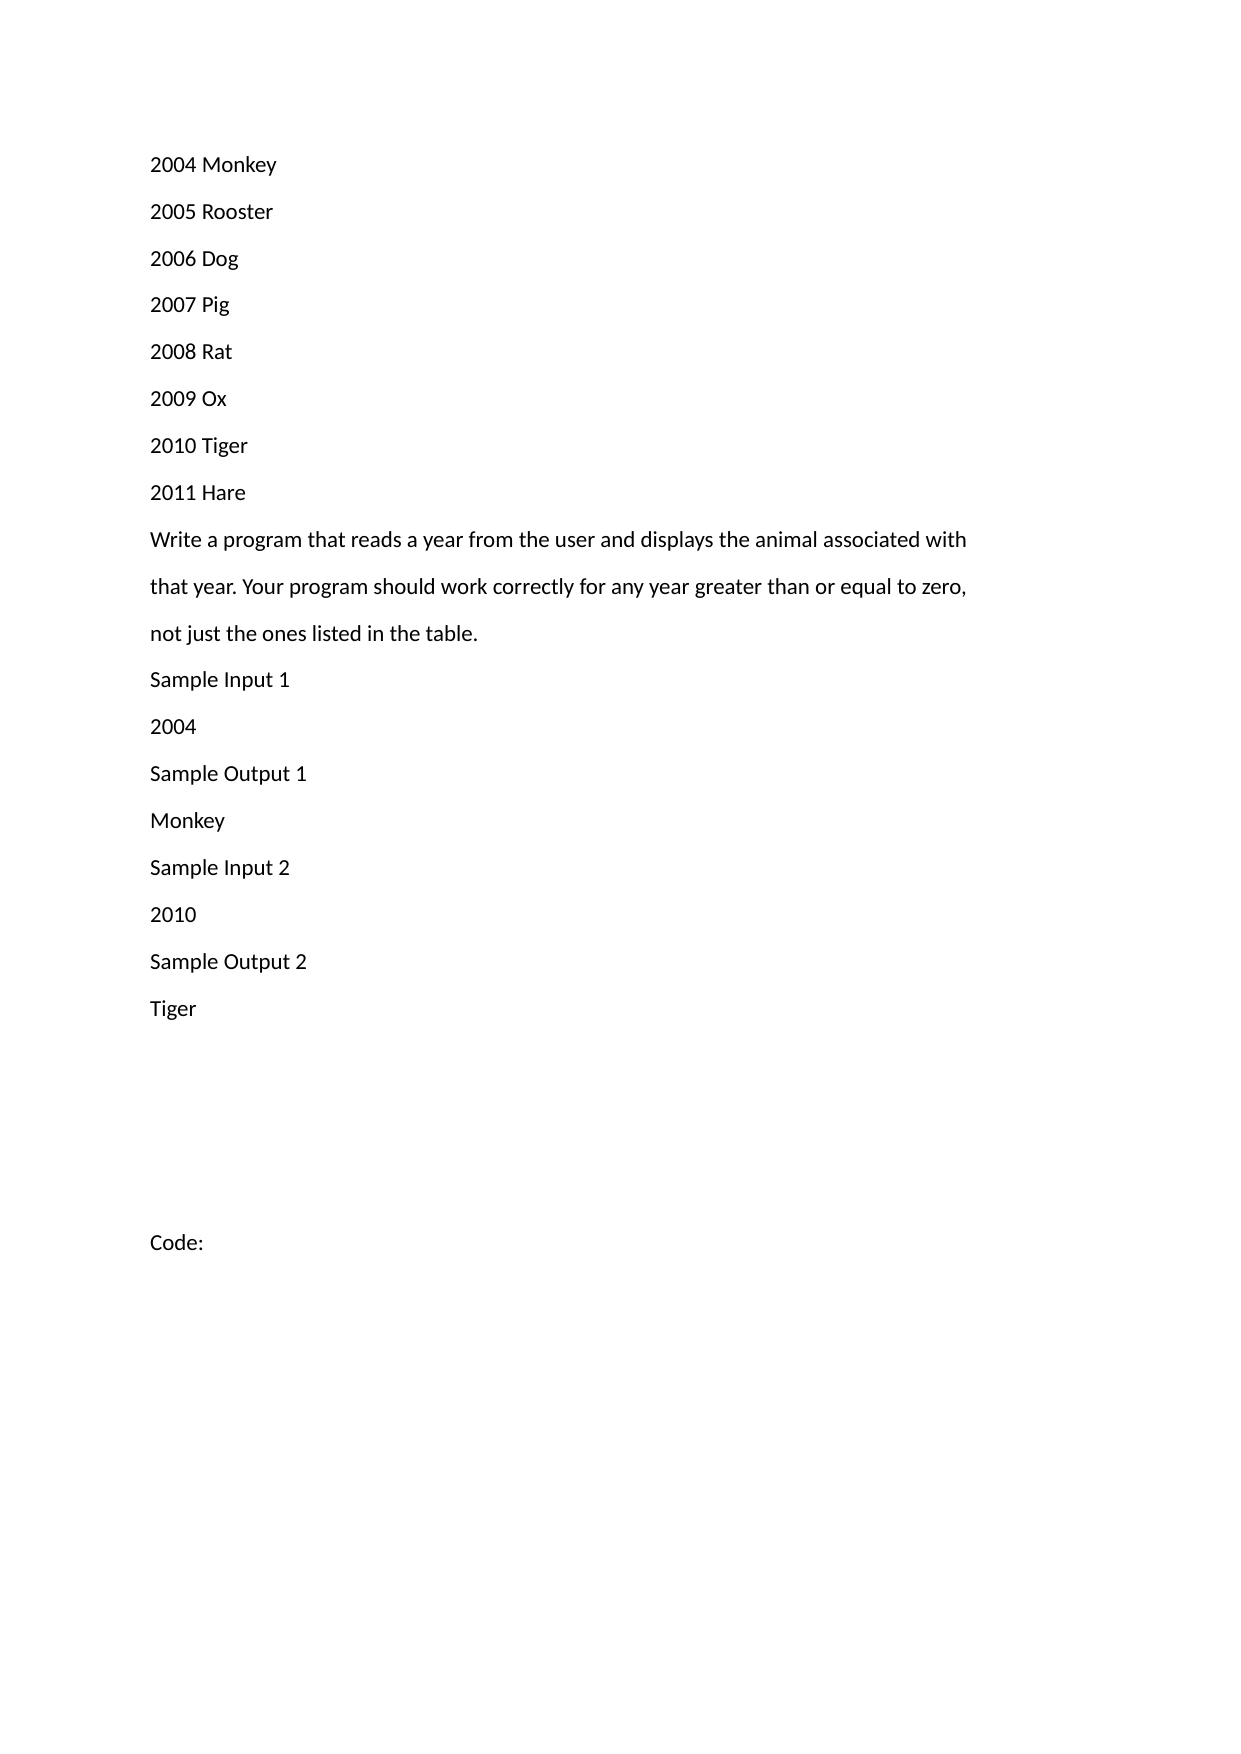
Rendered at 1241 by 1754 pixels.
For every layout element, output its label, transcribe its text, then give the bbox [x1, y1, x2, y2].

text that year. Your program should work correctly for any year greater than or equal to zero, [150, 572, 1090, 600]
text 2004 Monkey [150, 150, 1090, 178]
text Sample Input 2 [150, 853, 1090, 881]
text Monkey [150, 806, 1090, 834]
text Sample Output 2 [150, 947, 1090, 975]
text Write a program that reads a year from the user and displays the animal associated with [150, 525, 1090, 553]
text 2009 Ox [150, 384, 1090, 412]
text 2010 [150, 900, 1090, 928]
text 2008 Rat [150, 337, 1090, 366]
text Sample Input 1 [150, 666, 1090, 694]
text Tiger [150, 994, 1090, 1022]
text 2004 [150, 712, 1090, 741]
text Sample Output 1 [150, 759, 1090, 787]
text Code: [150, 1228, 1090, 1256]
text not just the ones listed in the table. [150, 619, 1090, 647]
text 2011 Hare [150, 478, 1090, 506]
text 2005 Rooster [150, 197, 1090, 225]
text 2010 Tiger [150, 431, 1090, 459]
text 2006 Dog [150, 244, 1090, 272]
text 2007 Pig [150, 291, 1090, 319]
